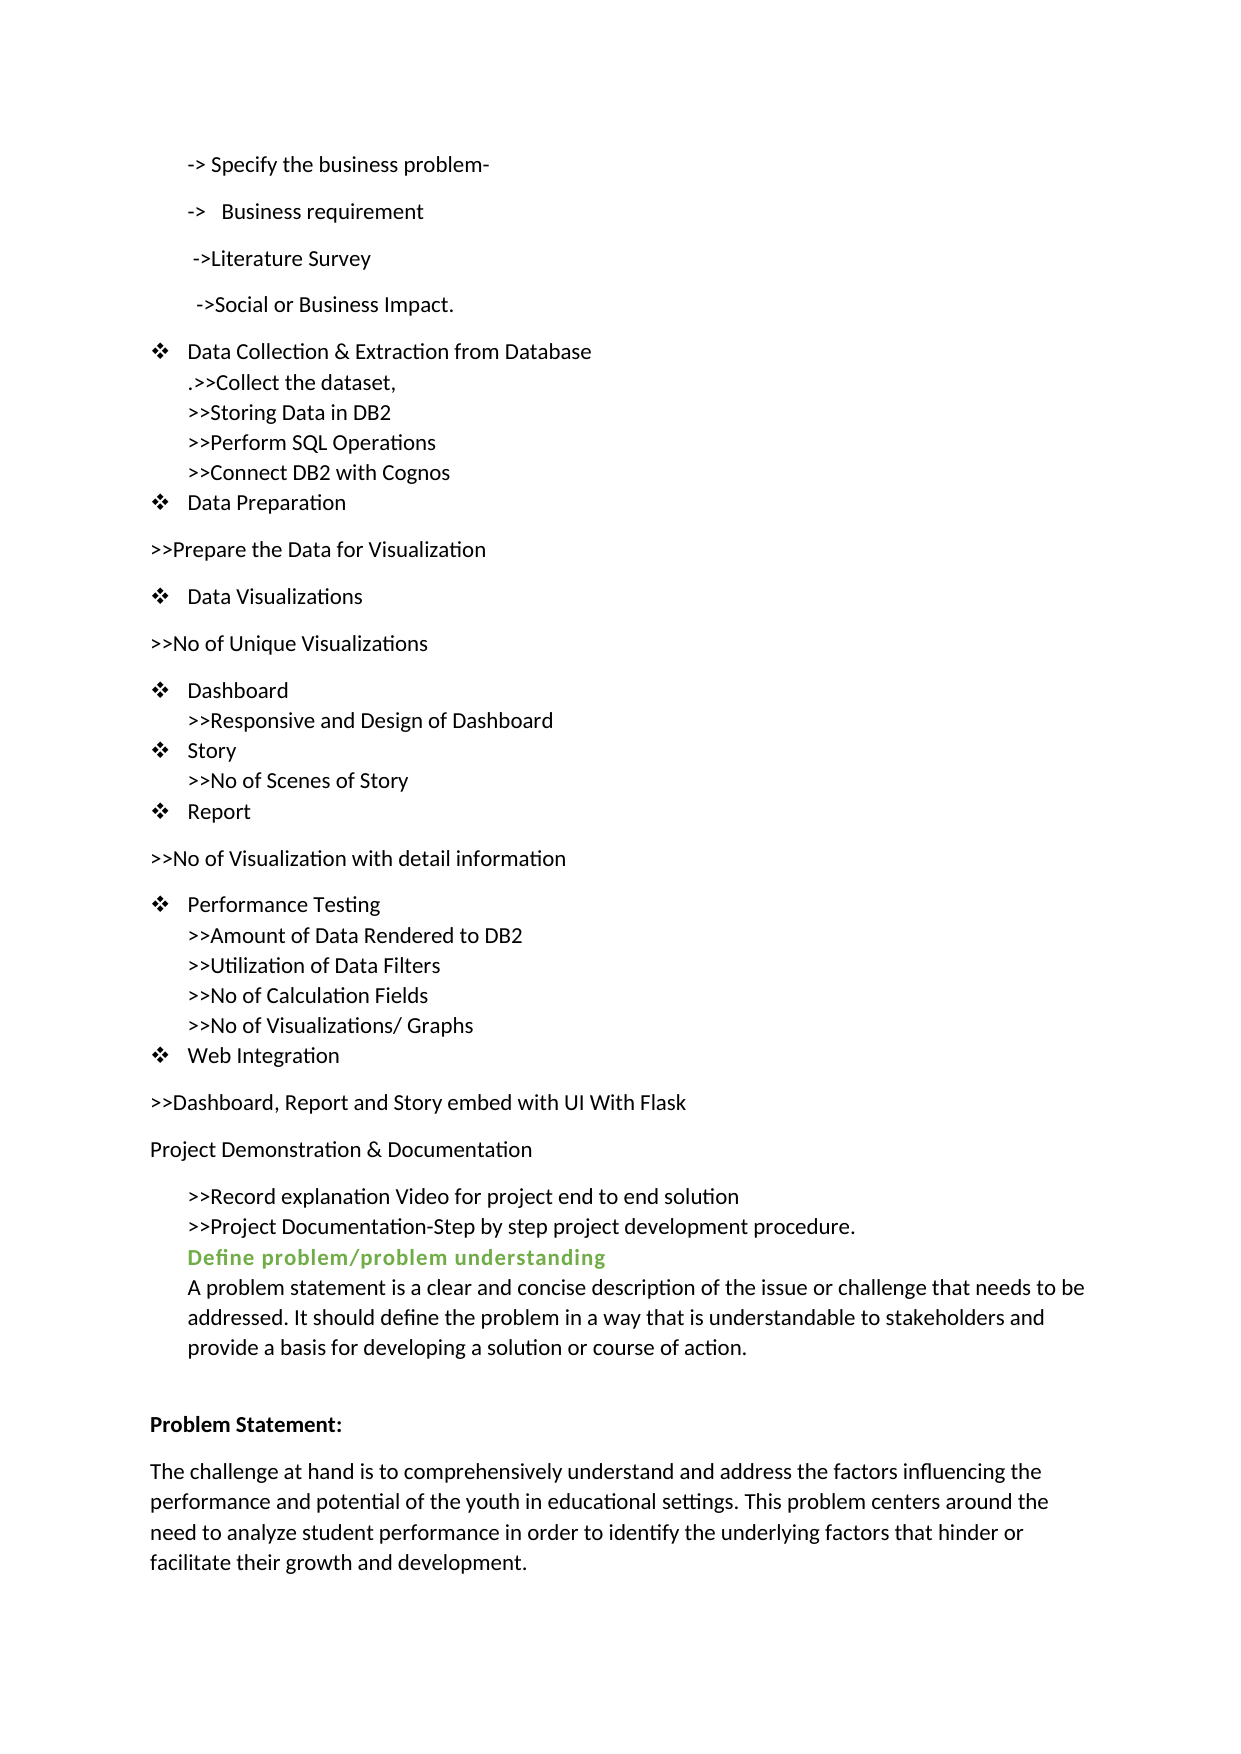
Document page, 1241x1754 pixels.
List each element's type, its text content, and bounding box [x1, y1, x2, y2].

text Project Demonstration & Documentation [150, 1135, 1090, 1163]
text >>No of Visualization with detail information [150, 844, 1090, 872]
list >>Storing Data in DB2 [187, 398, 1090, 426]
list >>Amount of Data Rendered to DB2 [187, 921, 1090, 949]
text -> Business requirement [187, 197, 1090, 225]
text ->Literature Survey [187, 244, 1090, 272]
list >>No of Scenes of Story [187, 767, 1090, 795]
list Data Collection & Extraction from Database [150, 337, 1090, 366]
list >>Connect DB2 with Cognos [187, 458, 1090, 486]
list >>Utilization of Data Filters [187, 951, 1090, 979]
list Performance Testing [150, 891, 1090, 919]
list Web Integration [150, 1042, 1090, 1070]
text The challenge at hand is to comprehensively understand and address the factors influencing the performance and potential of the youth in educational settings. This problem centers around the need to analyze student performance in order to identify the underlying factors that hinder or facilitate their growth and development. [150, 1457, 1090, 1576]
text >>No of Unique Visualizations [150, 629, 1090, 657]
list >>Responsive and Design of Dashboard [187, 706, 1090, 734]
list Data Visualizations [150, 582, 1090, 610]
list A problem statement is a clear and concise description of the issue or challenge that needs to be addressed. It should define the problem in a way that is understandable to stakeholders and provide a basis for developing a solution or course of action. [187, 1273, 1090, 1361]
list Dashboard [150, 676, 1090, 704]
list Story [150, 736, 1090, 764]
text ->Social or Business Impact. [150, 291, 1090, 319]
list .>>Collect the dataset, [187, 368, 1090, 396]
list >>Perform SQL Operations [187, 428, 1090, 456]
list >>No of Visualizations/ Graphs [187, 1011, 1090, 1039]
text Problem Statement: [150, 1410, 1090, 1438]
list >>Project Documentation-Step by step project development procedure. [187, 1212, 1090, 1241]
list Data Preparation [150, 488, 1090, 517]
text -> Specify the business problem- [187, 150, 1090, 178]
list Define problem/problem understanding [187, 1243, 1090, 1271]
text >>Prepare the Data for Visualization [150, 535, 1090, 563]
list Report [150, 797, 1090, 825]
text >>Dashboard, Report and Story embed with UI With Flask [150, 1088, 1090, 1117]
list >>No of Calculation Fields [187, 981, 1090, 1009]
list >>Record explanation Video for project end to end solution [187, 1182, 1090, 1210]
